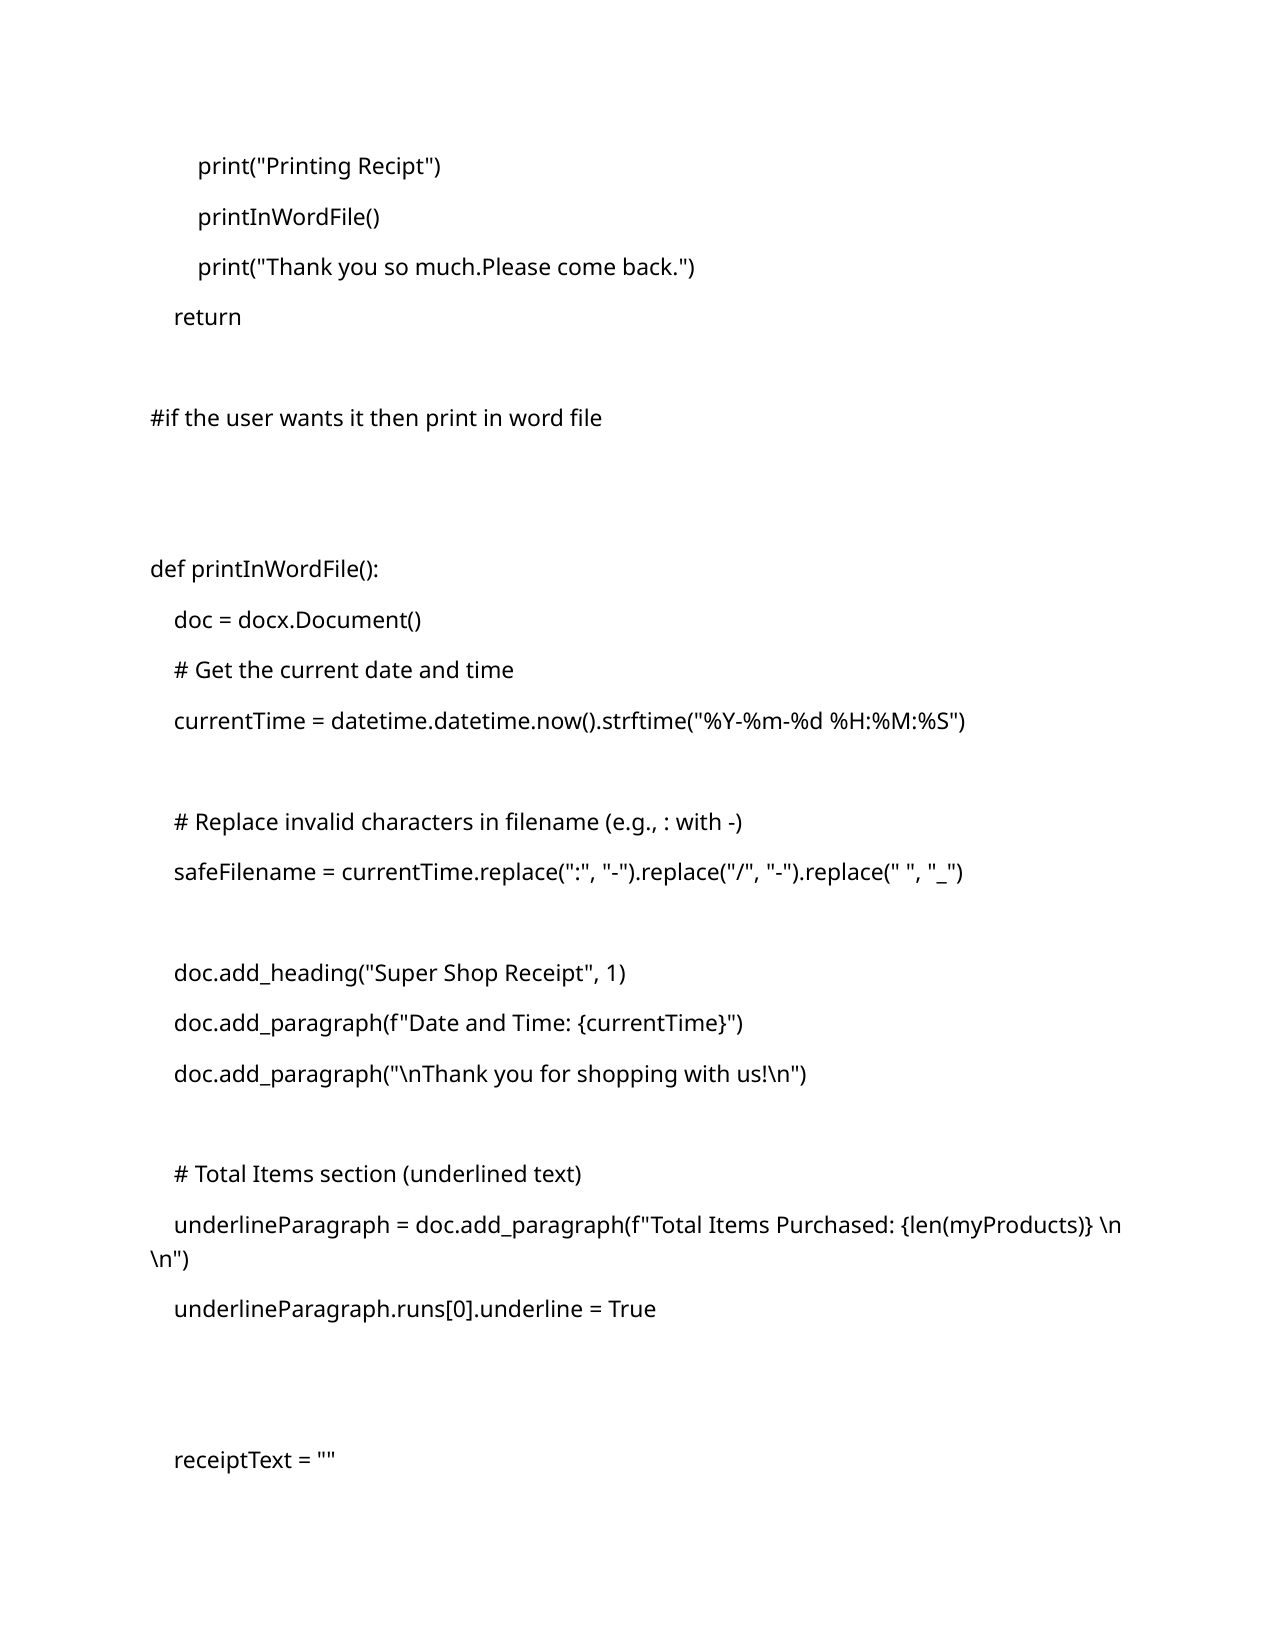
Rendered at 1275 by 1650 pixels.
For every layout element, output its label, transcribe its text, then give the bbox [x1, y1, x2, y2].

text # Replace invalid characters in filename (e.g., : with -) [150, 805, 1125, 837]
text underlineParagraph.runs[0].underline = True [150, 1293, 1125, 1324]
text # Total Items section (underlined text) [150, 1158, 1125, 1189]
text def printInWordFile(): [150, 553, 1125, 584]
text print("Printing Recipt") [150, 150, 1125, 181]
text currentTime = datetime.datetime.now().strftime("%Y-%m-%d %H:%M:%S") [150, 704, 1125, 736]
text doc.add_heading("Super Shop Receipt", 1) [150, 957, 1125, 988]
text # Get the current date and time [150, 654, 1125, 685]
text printInWordFile() [150, 200, 1125, 232]
text return [150, 301, 1125, 332]
text doc = docx.Document() [150, 604, 1125, 635]
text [150, 251, 1125, 282]
text doc.add_paragraph("\nThank you for shopping with us!\n") [150, 1057, 1125, 1089]
text doc.add_paragraph(f"Date and Time: {currentTime}") [150, 1007, 1125, 1038]
text safeFilename = currentTime.replace(":", "-").replace("/", "-").replace(" ", "_") [150, 856, 1125, 887]
text #if the user wants it then print in word file [150, 402, 1125, 433]
text receiptText = "" [150, 1444, 1125, 1475]
text underlineParagraph = doc.add_paragraph(f"Total Items Purchased: {len(myProducts)} \n \n") [150, 1209, 1125, 1274]
